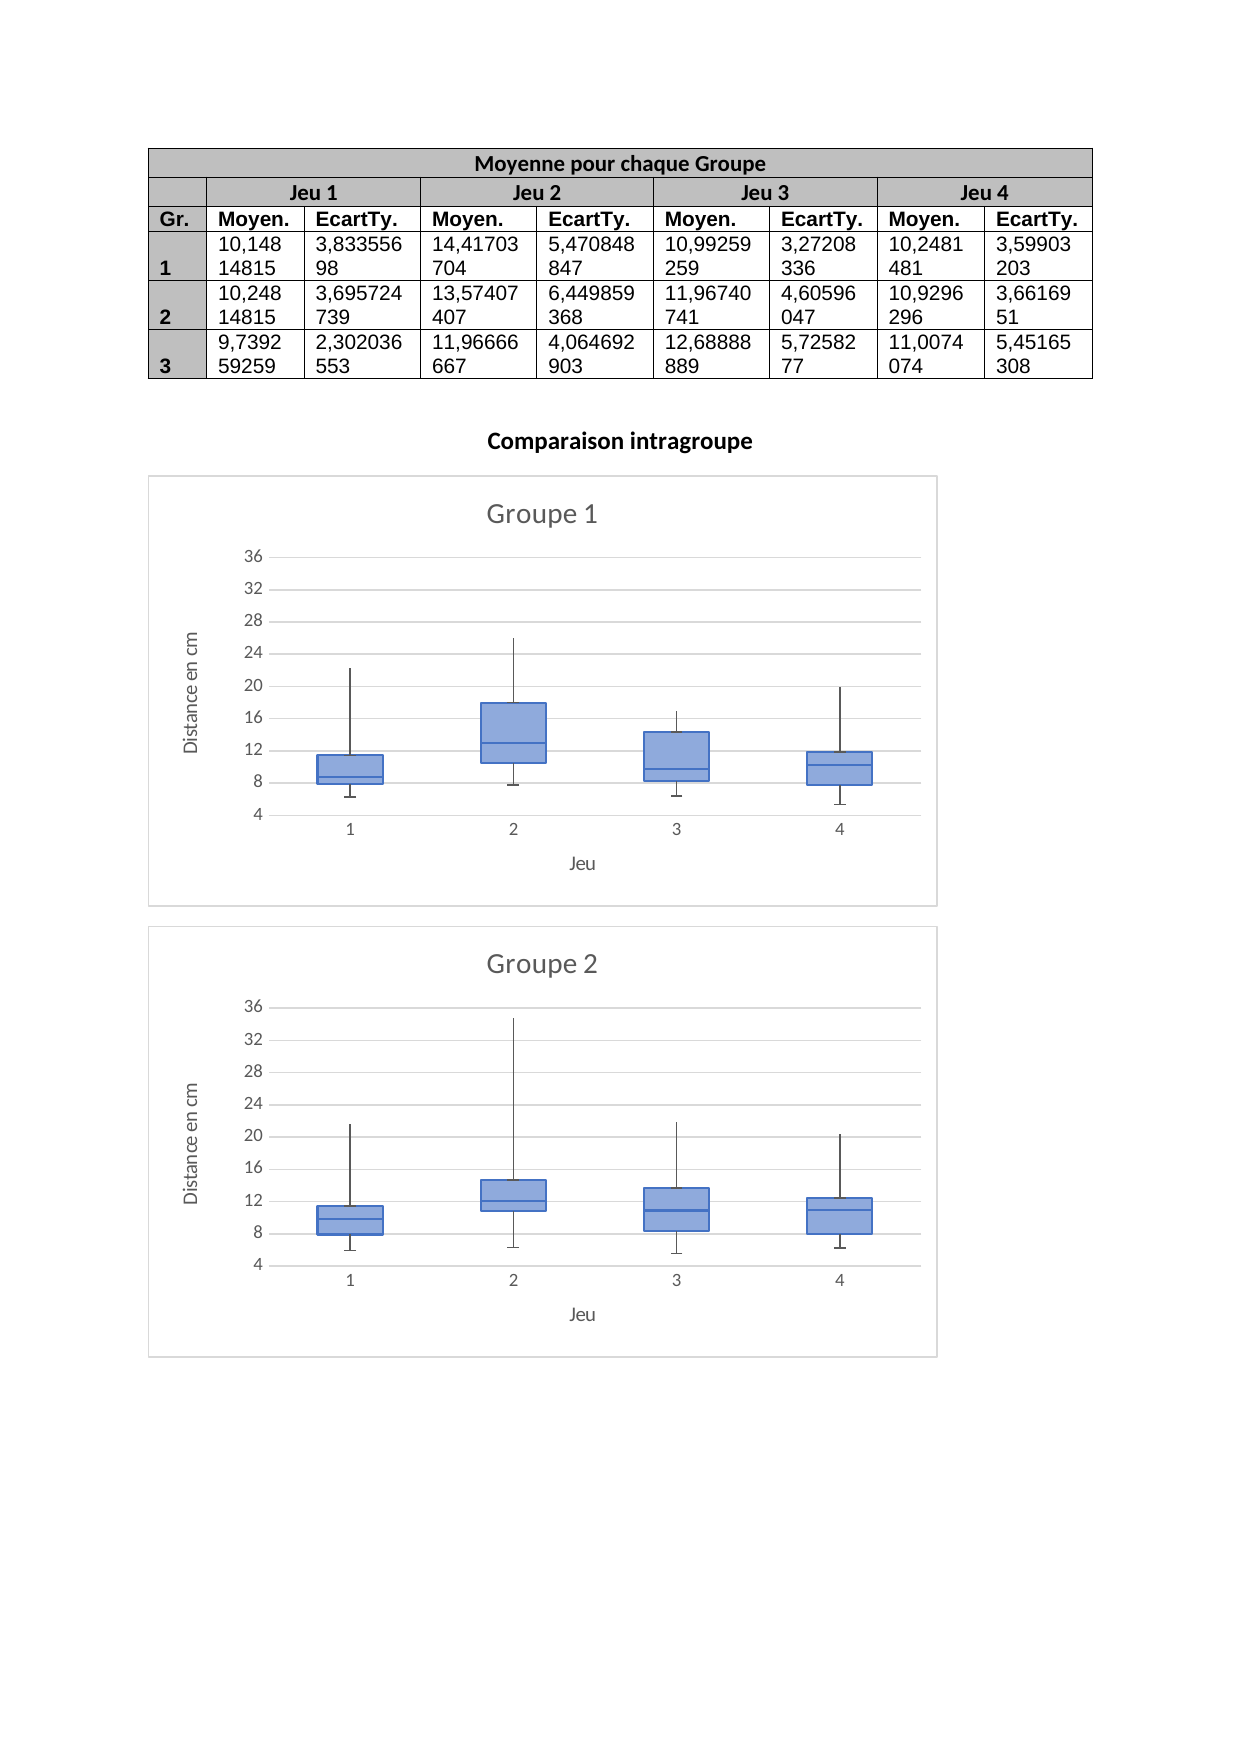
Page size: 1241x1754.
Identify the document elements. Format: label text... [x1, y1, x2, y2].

table_cell 11,96666667 [421, 330, 536, 378]
table_cell Moyen. [207, 207, 304, 231]
table_cell 10,14814815 [207, 232, 304, 280]
text Comparaison intragroupe [148, 426, 1093, 456]
table_cell 12,68888889 [654, 330, 769, 378]
table_cell Moyen. [878, 207, 984, 231]
table_header Moyenne pour chaque Groupe [149, 149, 1092, 177]
table_cell 2 [149, 281, 206, 329]
table_cell EcartTy. [537, 207, 653, 231]
table_cell 5,7258277 [770, 330, 877, 378]
table_cell EcartTy. [305, 207, 420, 231]
table_cell 10,99259259 [654, 232, 769, 280]
table_cell 3,695724739 [305, 281, 420, 329]
table_cell 11,96740741 [654, 281, 769, 329]
table_cell EcartTy. [985, 207, 1092, 231]
table_cell 10,24814815 [207, 281, 304, 329]
table_cell Jeu 4 [878, 178, 1092, 206]
table_cell Gr. [149, 207, 206, 231]
table_cell Jeu 1 [207, 178, 420, 206]
table_cell 5,45165308 [985, 330, 1092, 378]
table_cell 11,0074074 [878, 330, 984, 378]
table_cell 3 [149, 330, 206, 378]
table_cell 3,27208336 [770, 232, 877, 280]
table_cell EcartTy. [770, 207, 877, 231]
table_cell 3,83355698 [305, 232, 420, 280]
table_cell Moyen. [654, 207, 769, 231]
table_cell 4,60596047 [770, 281, 877, 329]
table_cell 4,064692903 [537, 330, 653, 378]
table_cell 5,470848847 [537, 232, 653, 280]
table_cell [149, 178, 206, 206]
table_cell Jeu 2 [421, 178, 653, 206]
table_cell 10,2481481 [878, 232, 984, 280]
table_cell 3,59903203 [985, 232, 1092, 280]
table_cell 1 [149, 232, 206, 280]
table_cell 14,41703704 [421, 232, 536, 280]
table_cell 6,449859368 [537, 281, 653, 329]
table_cell Jeu 3 [654, 178, 877, 206]
table_cell 9,739259259 [207, 330, 304, 378]
table_cell 2,302036553 [305, 330, 420, 378]
table_cell 13,57407407 [421, 281, 536, 329]
table_cell Moyen. [421, 207, 536, 231]
table_cell 3,6616951 [985, 281, 1092, 329]
table_cell 10,9296296 [878, 281, 984, 329]
